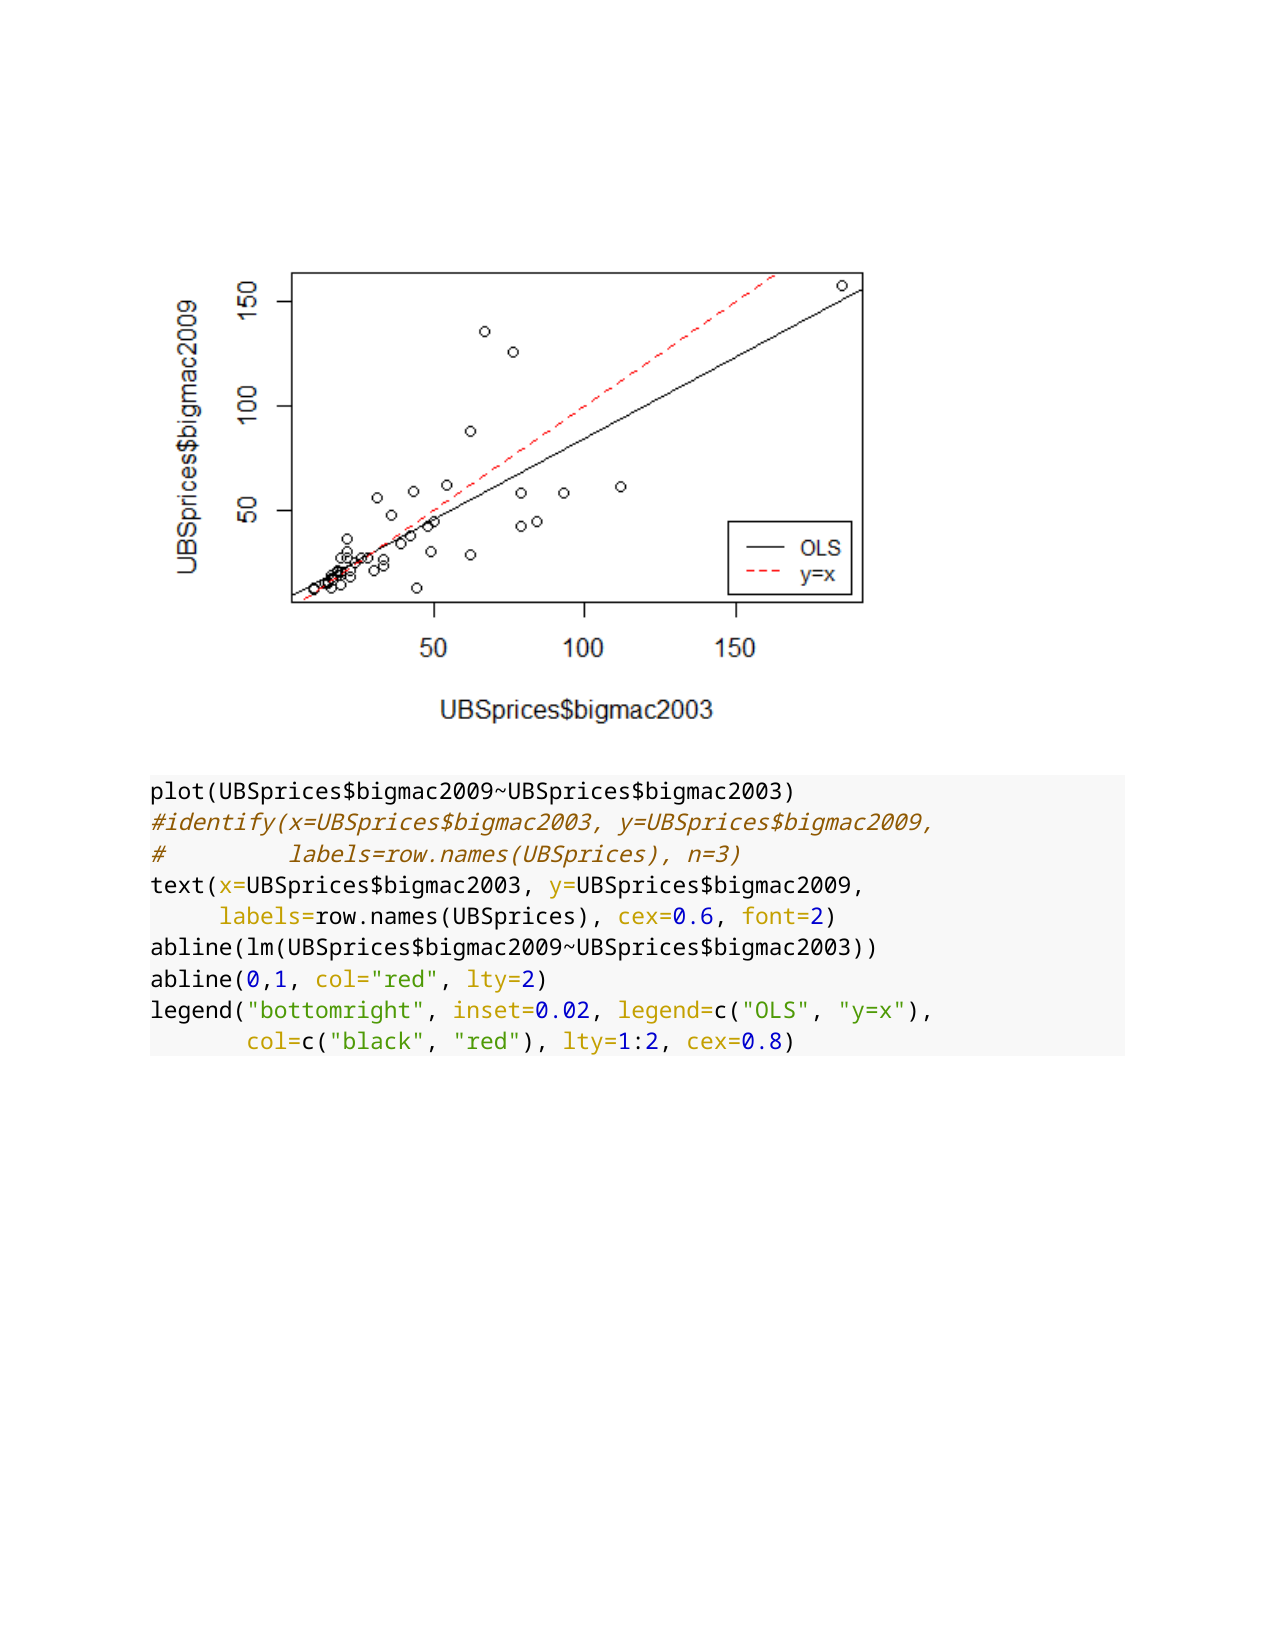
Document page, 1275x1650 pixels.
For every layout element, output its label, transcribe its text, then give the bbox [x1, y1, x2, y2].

picture [168, 150, 927, 757]
text plot(UBSprices$bigmac2009~UBSprices$bigmac2003) #identify(x=UBSprices$bigmac2003, y=UBSprices$bigmac2009, # labels=row.names(UBSprices), n=3) text(x=UBSprices$bigmac2003, y=UBSprices$bigmac2009, labels=row.names(UBSprices), cex=0.6, font=2) abline(lm(UBSprices$bigmac2009~UBSprices$bigmac2003)) abline(0,1, col="red", lty=2) legend("bottomright", inset=0.02, legend=c("OLS", "y=x"), col=c("black", "red"), lty=1:2, cex=0.8) [549, 775, 1125, 1056]
